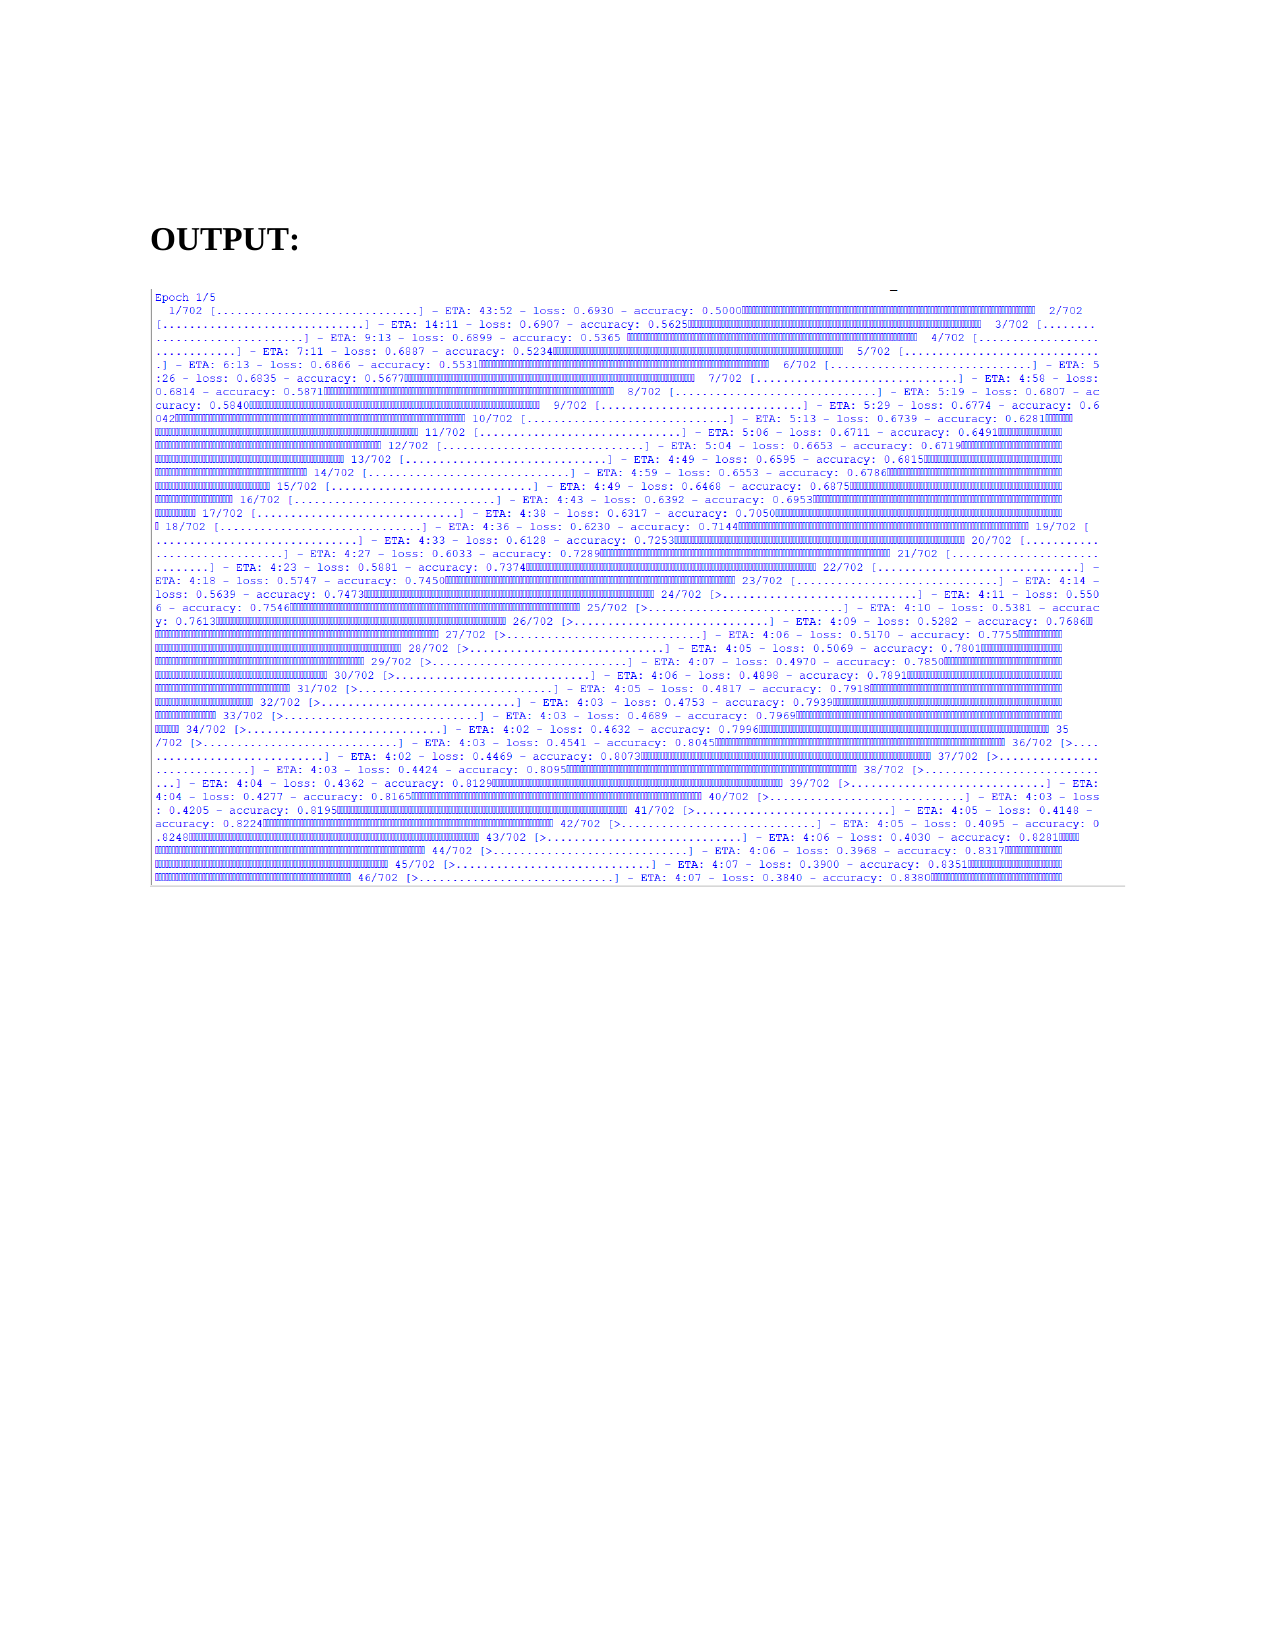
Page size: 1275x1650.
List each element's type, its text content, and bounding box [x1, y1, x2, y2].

picture [150, 289, 1125, 887]
text OUTPUT: [150, 219, 1125, 258]
